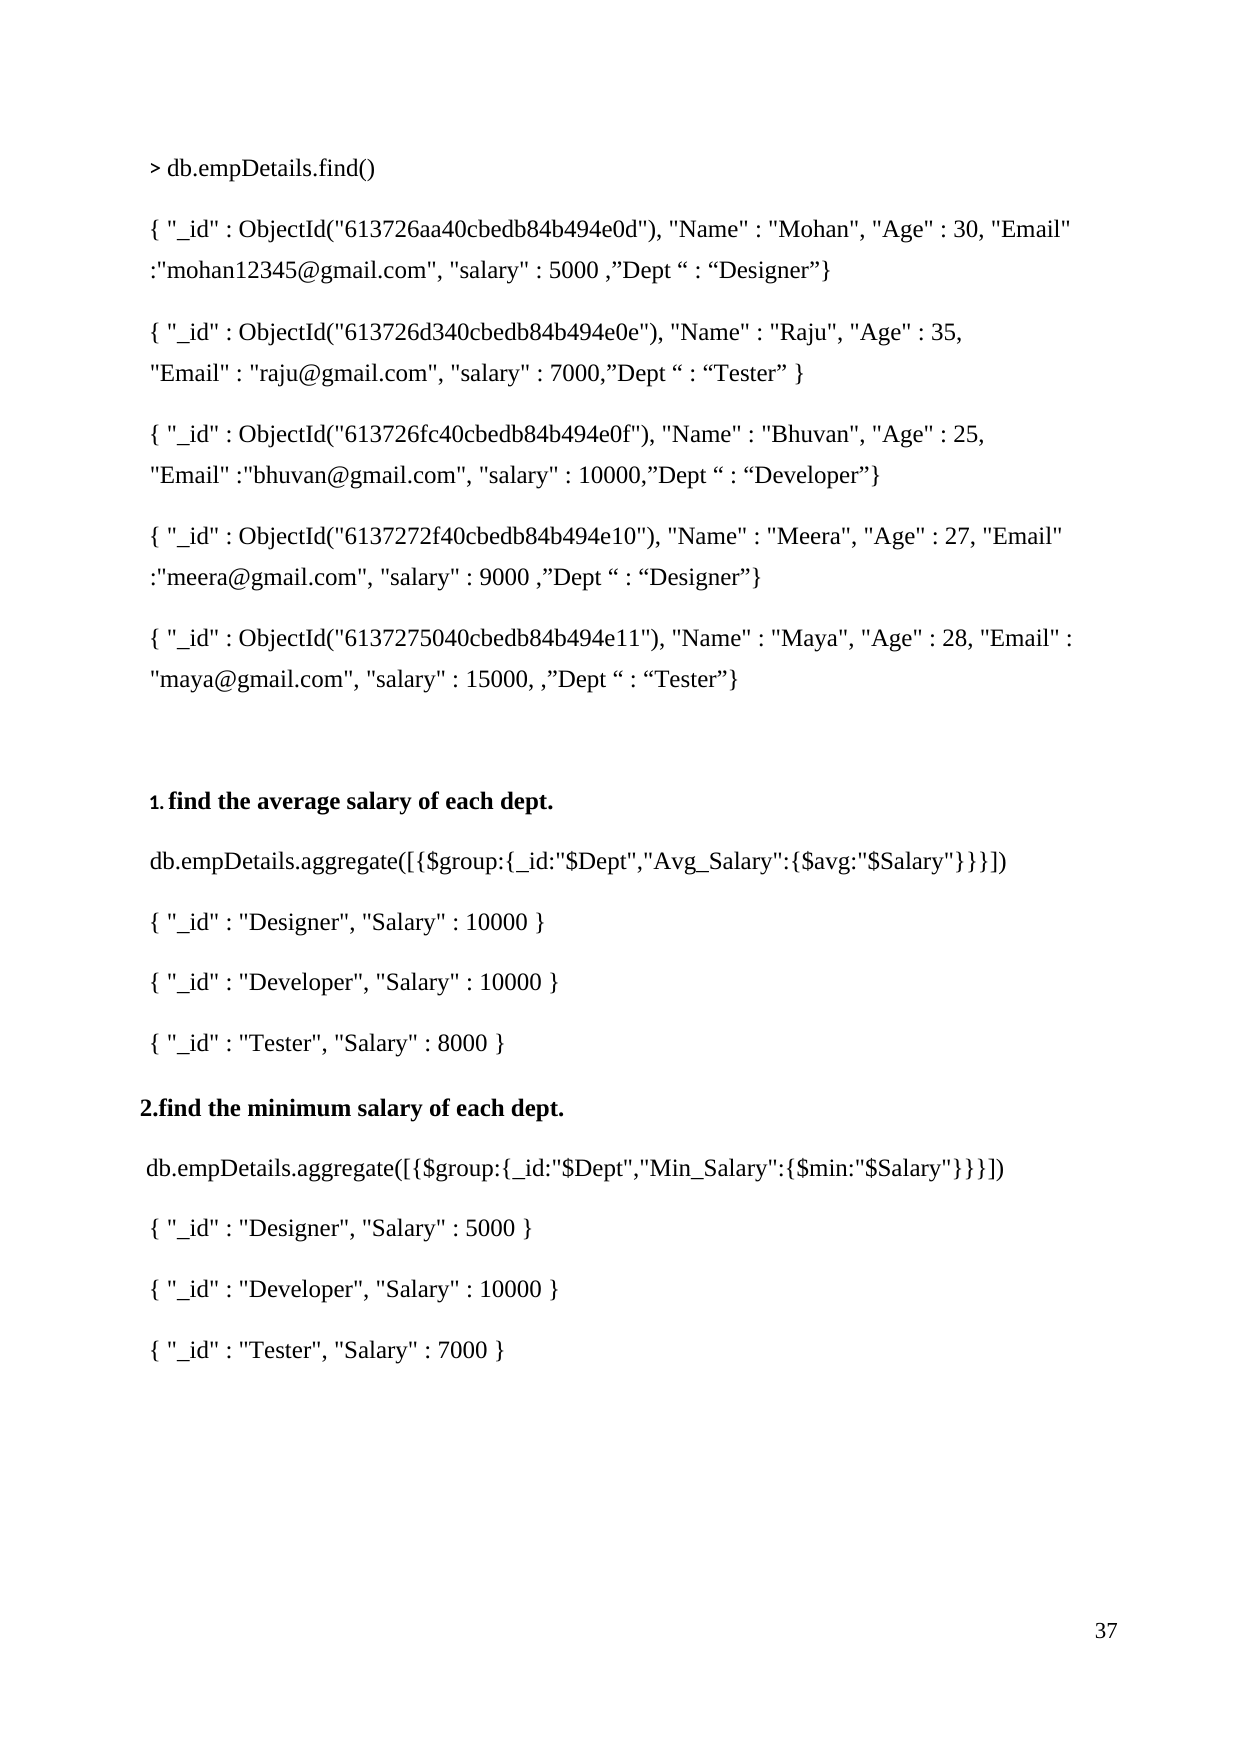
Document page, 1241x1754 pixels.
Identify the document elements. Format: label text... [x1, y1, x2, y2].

text { "_id" : "Tester", "Salary" : 7000 } [148, 1335, 1117, 1363]
text { "_id" : "Developer", "Salary" : 10000 } [148, 967, 1117, 996]
text { "_id" : ObjectId("613726aa40cbedb84b494e0d"), "Name" : "Mohan", "Age" : 30, "Email" [148, 214, 1117, 243]
text { "_id" : "Developer", "Salary" : 10000 } [148, 1274, 1117, 1303]
text { "_id" : ObjectId("613726d340cbedb84b494e0e"), "Name" : "Raju", "Age" : 35, "Email" : "raju@gmail.com", "salary" : 7000,”Dept “ : “Tester” } [148, 317, 1060, 386]
text db.empDetails.aggregate([{$group:{_id:"$Dept","Avg_Salary":{$avg:"$Salary"}}}]) [149, 846, 1117, 875]
text { "_id" : ObjectId("613726fc40cbedb84b494e0f"), "Name" : "Bhuvan", "Age" : 25, "Email" :"bhuvan@gmail.com", "salary" : 10000,”Dept “ : “Developer”} [148, 419, 987, 489]
text { "_id" : "Designer", "Salary" : 10000 } [148, 907, 1117, 935]
subtitle 2.find the minimum salary of each dept. [114, 1093, 1117, 1122]
text db.empDetails.aggregate([{$group:{_id:"$Dept","Min_Salary":{$min:"$Salary"}}}]) [114, 1153, 1117, 1182]
text { "_id" : ObjectId("6137275040cbedb84b494e11"), "Name" : "Maya", "Age" : 28, "Email" : "maya@gmail.com", "salary" : 15000, ,”Dept “ : “Tester”} [148, 623, 1117, 693]
text :"meera@gmail.com", "salary" : 9000 ,”Dept “ : “Designer”} [149, 562, 1117, 591]
text { "_id" : ObjectId("6137272f40cbedb84b494e10"), "Name" : "Meera", "Age" : 27, "Email" [148, 521, 1117, 550]
text :"mohan12345@gmail.com", "salary" : 5000 ,”Dept “ : “Designer”} [149, 255, 1117, 284]
list db.empDetails.find() [148, 152, 1117, 183]
text { "_id" : "Designer", "Salary" : 5000 } [148, 1213, 1117, 1242]
subtitle find the average salary of each dept. [148, 786, 1117, 815]
text { "_id" : "Tester", "Salary" : 8000 } [148, 1028, 1117, 1057]
